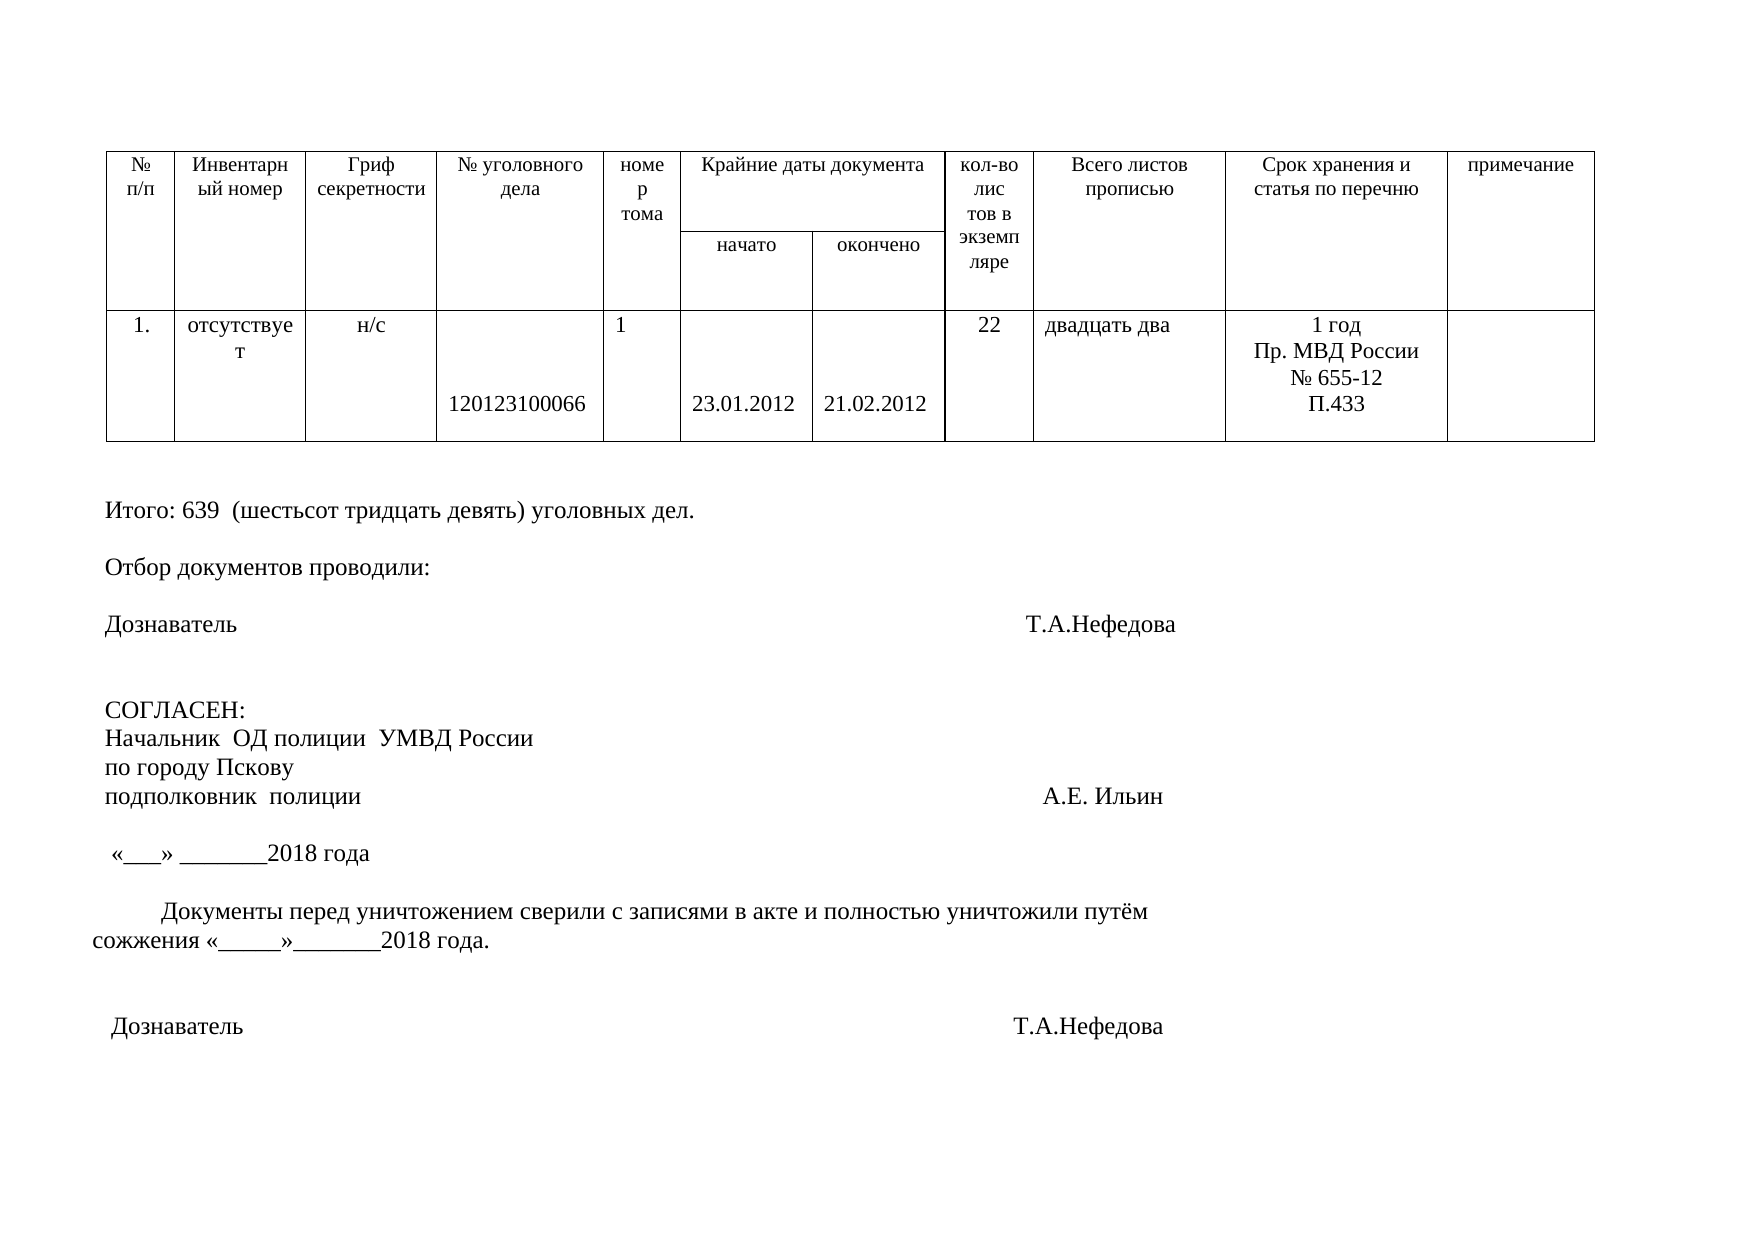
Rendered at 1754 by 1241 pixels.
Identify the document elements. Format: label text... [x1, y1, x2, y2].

text «___» _______2018 года [29, 838, 1636, 867]
table_header Крайние даты документа [681, 152, 944, 231]
table_cell [1448, 311, 1594, 441]
table_header Всего листов прописью [1034, 152, 1225, 310]
text Начальник ОД полиции УМВД России [29, 723, 1636, 752]
text Дознаватель Т.А.Нефедова [29, 609, 1636, 638]
text сожжения «_____»_______2018 года. [29, 925, 1636, 953]
table_header Срок хранения и статья по перечню [1226, 152, 1447, 310]
table_header примечание [1448, 152, 1594, 310]
table_header кол-во лис тов в экземпляре [946, 152, 1033, 310]
table_header № п/п [107, 152, 174, 310]
text Отбор документов проводили: [29, 552, 1636, 581]
table_cell 120123100066 [437, 311, 603, 441]
text Итого: 639 (шестьсот тридцать девять) уголовных дел. [29, 495, 1636, 524]
text по городу Пскову [29, 752, 1636, 781]
table_cell н/с [306, 311, 436, 441]
table_header № уголовного дела [437, 152, 603, 310]
table_cell 21.02.2012 [813, 311, 944, 441]
table_header Гриф секретности [306, 152, 436, 310]
table_cell 22 [946, 311, 1033, 441]
table_cell отсутствует [175, 311, 305, 441]
table_cell 23.01.2012 [681, 311, 812, 441]
table_cell начато [681, 232, 812, 310]
table_cell 1 [604, 311, 680, 441]
table_cell окончено [813, 232, 944, 310]
text СОГЛАСЕН: [29, 695, 1636, 723]
text подполковник полиции А.Е. Ильин [29, 781, 1636, 810]
text Дознаватель Т.А.Нефедова [29, 1011, 1636, 1040]
table_header Инвентарный номер [175, 152, 305, 310]
table_cell двадцать два [1034, 311, 1225, 441]
table_cell 1 год Пр. МВД России № 655-12 П.433 [1226, 311, 1447, 441]
text Документы перед уничтожением сверили с записями в акте и полностью уничтожили путём [29, 896, 1636, 925]
table_header номер тома [604, 152, 680, 310]
table_cell [107, 311, 174, 441]
